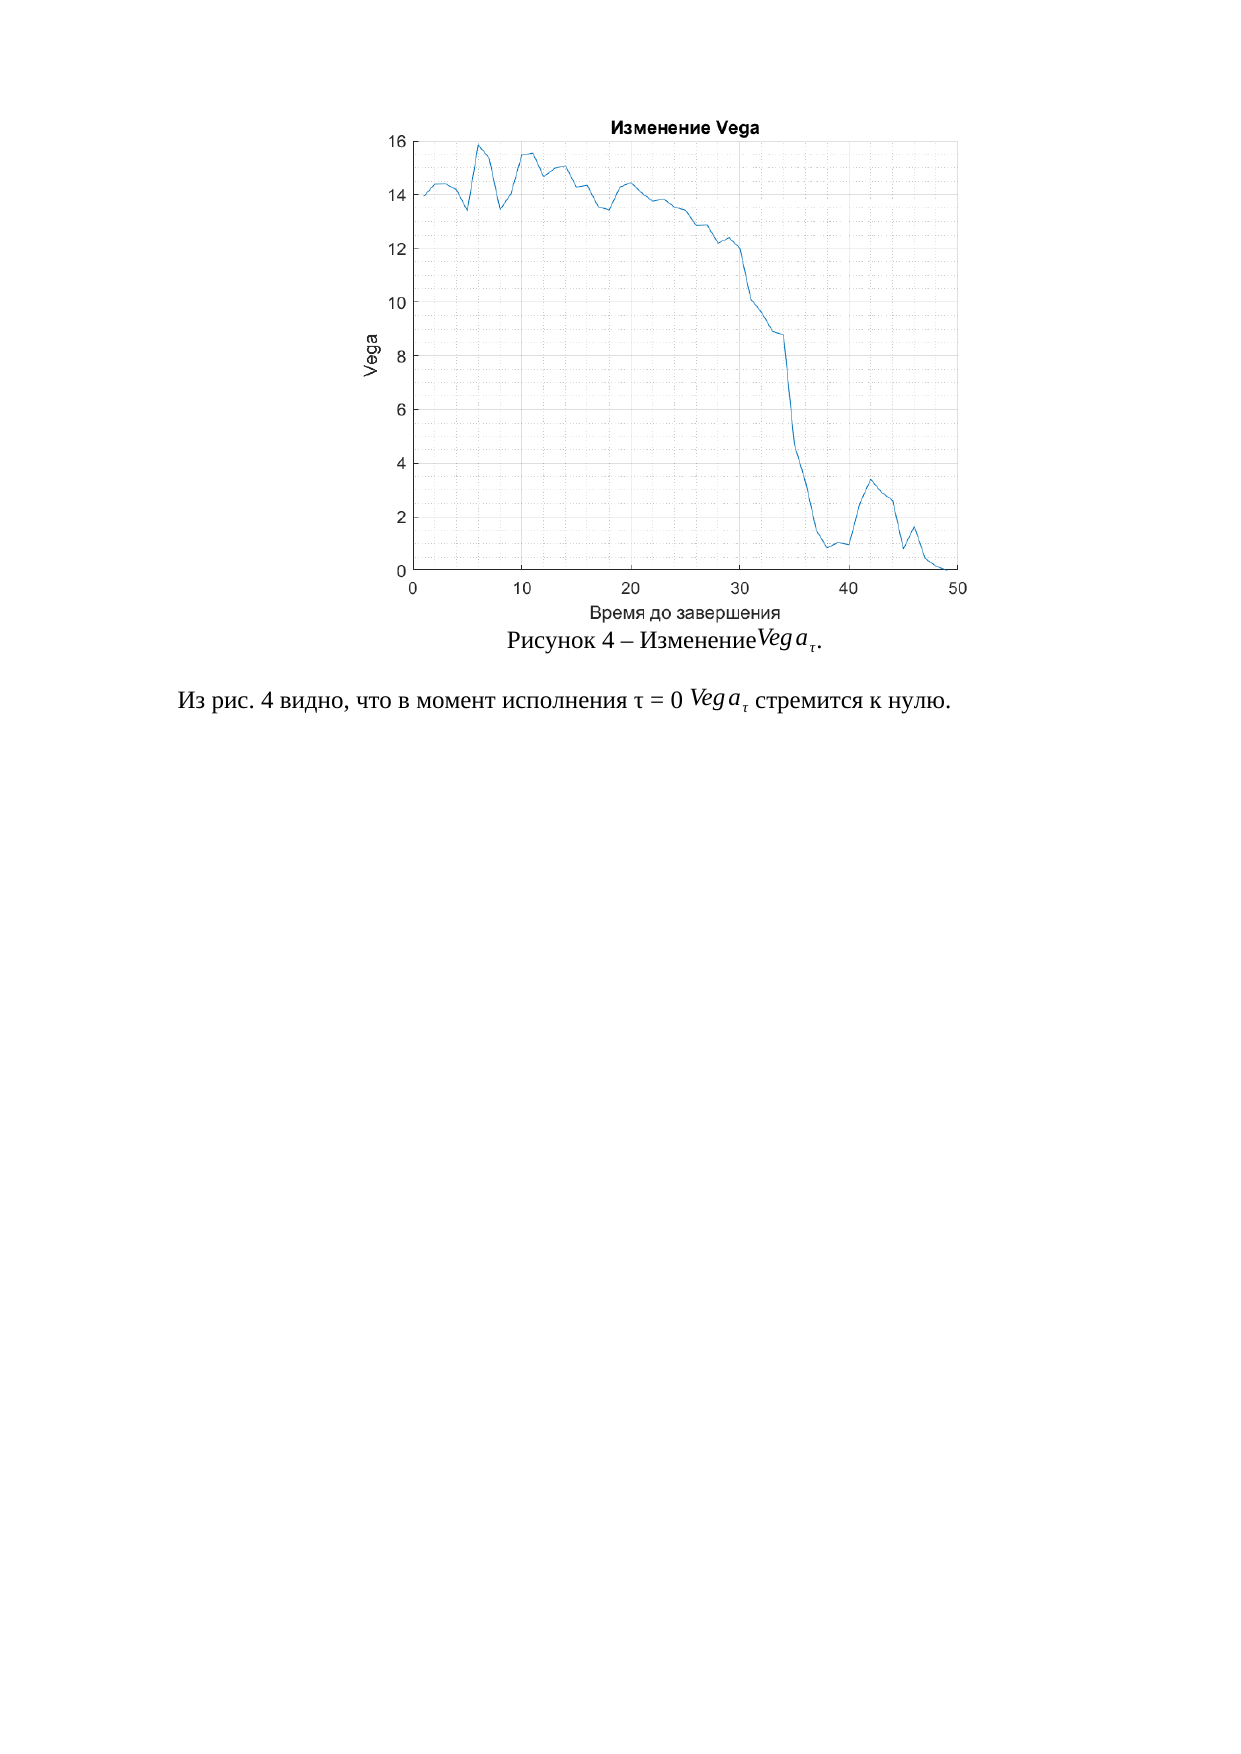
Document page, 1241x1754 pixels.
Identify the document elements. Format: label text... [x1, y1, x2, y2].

text Рисунок 4 – Изменение. [177, 624, 1152, 655]
picture [361, 118, 968, 624]
text Из рис. 4 видно, что в момент исполнения τ = 0 стремится к нулю. [177, 684, 1152, 715]
